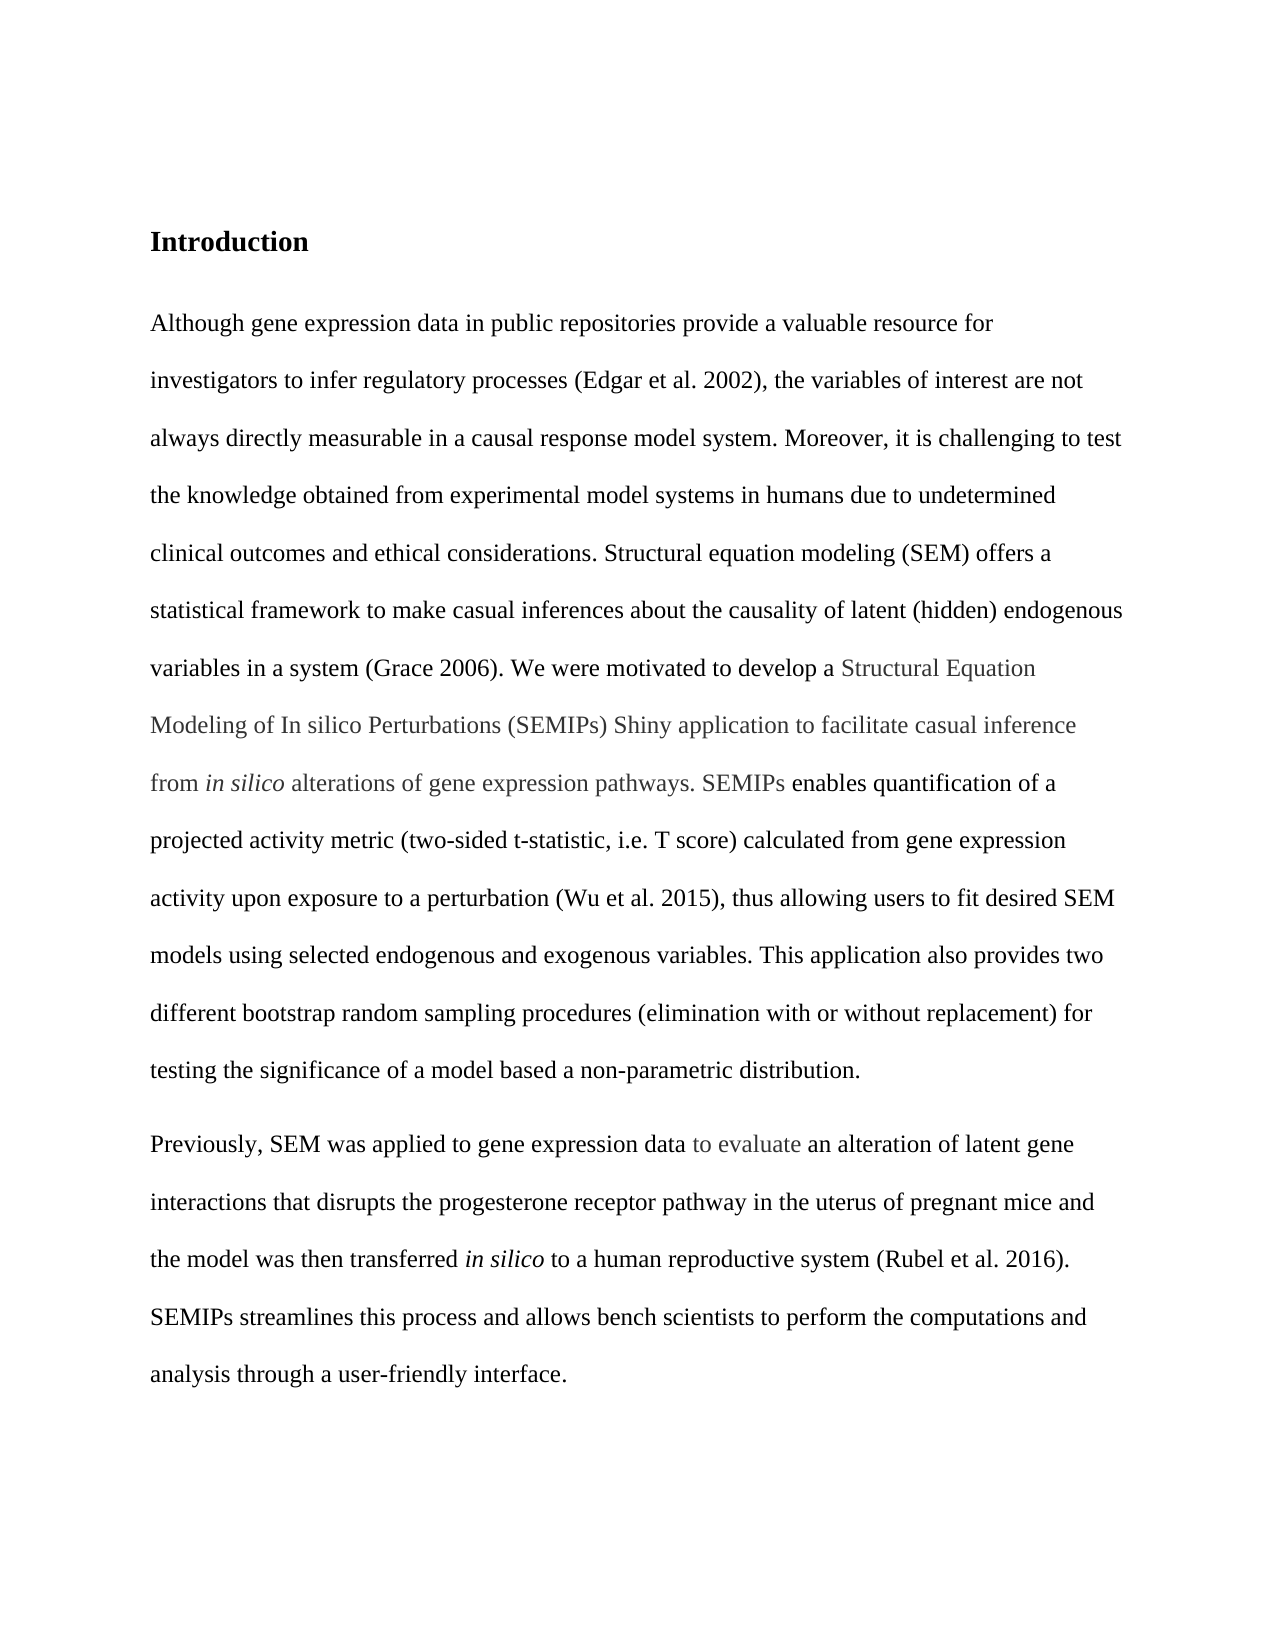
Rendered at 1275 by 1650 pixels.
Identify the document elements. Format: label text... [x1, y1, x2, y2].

text Previously, SEM was applied to gene expression data to evaluate an alteration of latent gene interactions that disrupts the progesterone receptor pathway in the uterus of pregnant mice and the model was then transferred in silico to a human reproductive system (Rubel et al. 2016). SEMIPs streamlines this process and allows bench scientists to perform the computations and analysis through a user-friendly interface. [150, 1129, 1125, 1388]
text Introduction [150, 224, 1125, 258]
text Although gene expression data in public repositories provide a valuable resource for investigators to infer regulatory processes (Edgar et al. 2002), the variables of interest are not always directly measurable in a causal response model system. Moreover, it is challenging to test the knowledge obtained from experimental model systems in humans due to undetermined clinical outcomes and ethical considerations. Structural equation modeling (SEM) offers a statistical framework to make casual inferences about the causality of latent (hidden) endogenous variables in a system (Grace 2006). We were motivated to develop a Structural Equation Modeling of In silico Perturbations (SEMIPs) Shiny application to facilitate casual inference from in silico alterations of gene expression pathways. SEMIPs enables quantification of a projected activity metric (two-sided t-statistic, i.e. T score) calculated from gene expression activity upon exposure to a perturbation (Wu et al. 2015), thus allowing users to fit desired SEM models using selected endogenous and exogenous variables. This application also provides two different bootstrap random sampling procedures (elimination with or without replacement) for testing the significance of a model based a non-parametric distribution. [150, 308, 1125, 1084]
